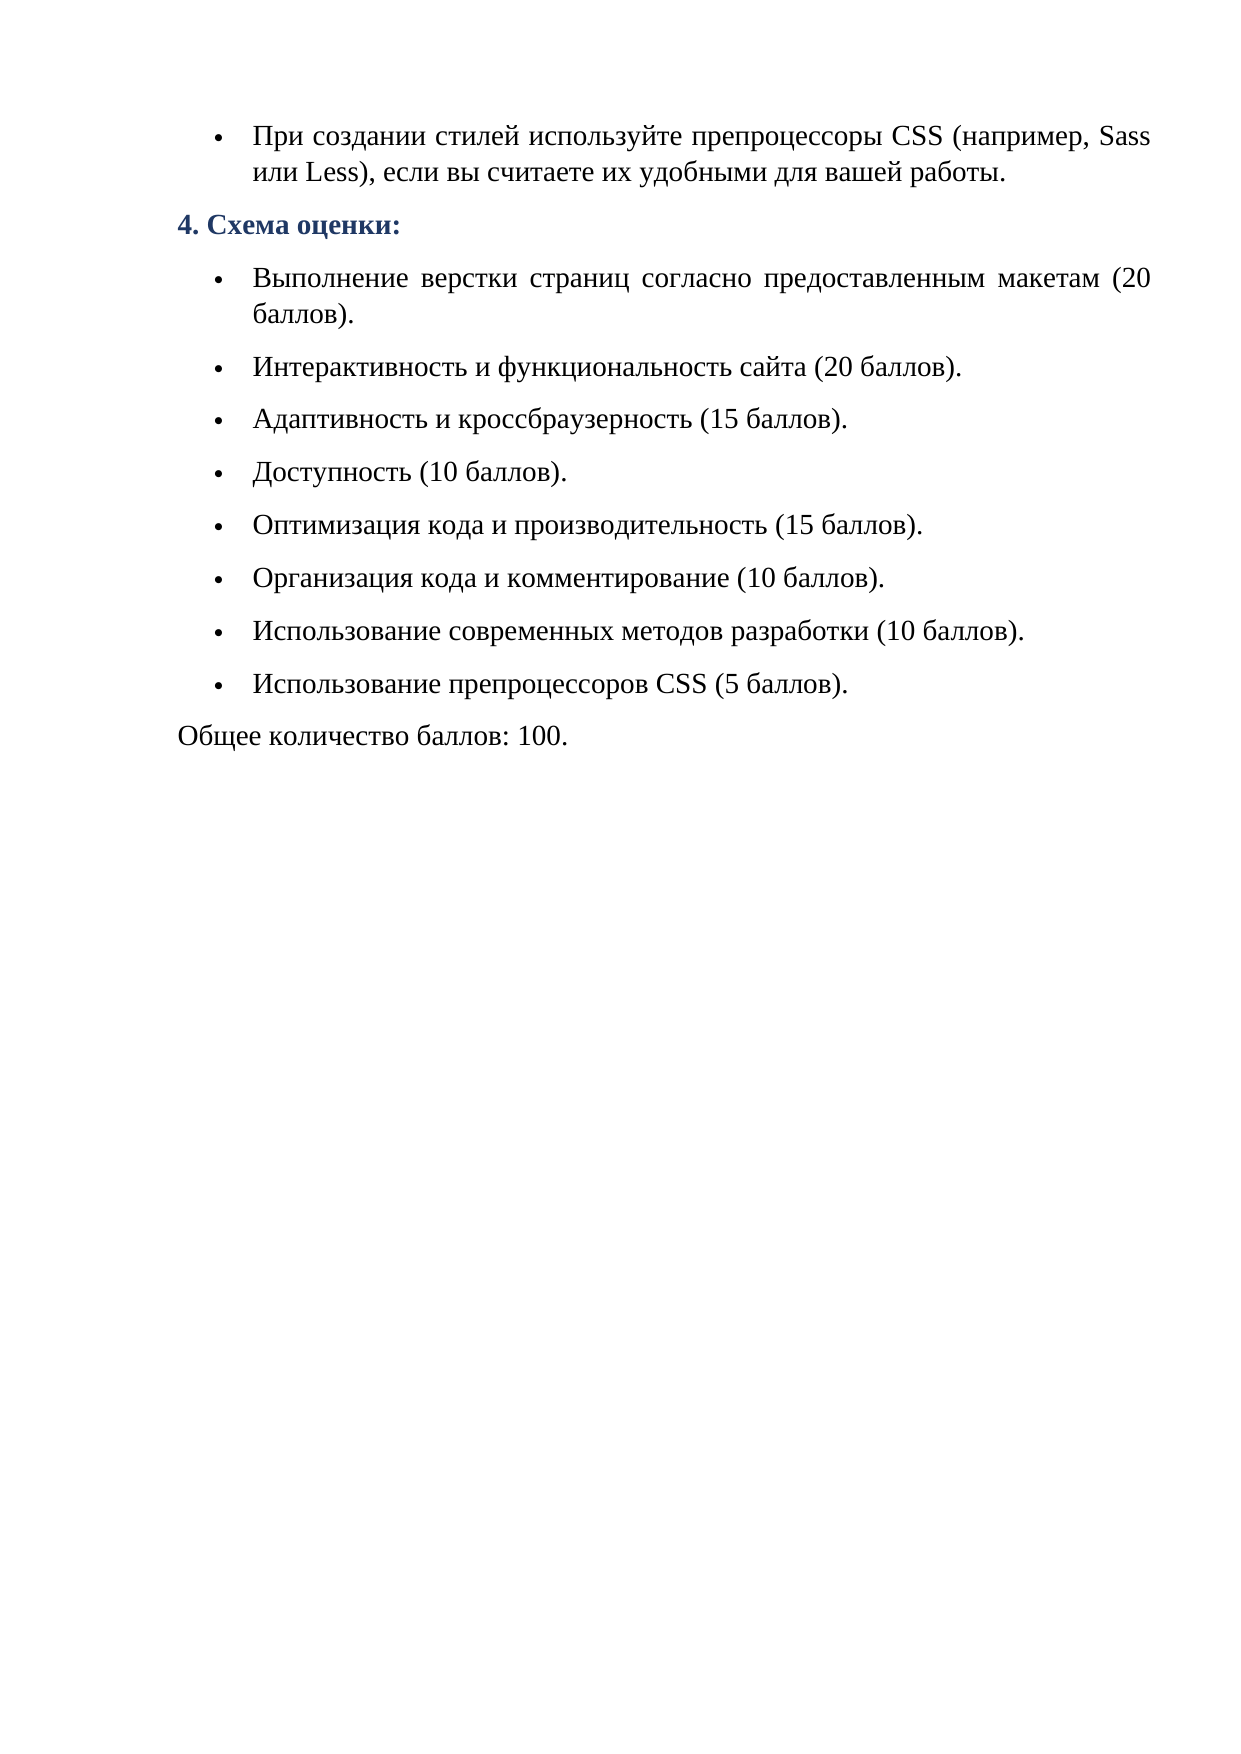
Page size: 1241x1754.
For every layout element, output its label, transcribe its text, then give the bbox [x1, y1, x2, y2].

list Организация кода и комментирование (10 баллов). [215, 560, 1152, 594]
list Использование современных методов разработки (10 баллов). [215, 613, 1152, 646]
list Интерактивность и функциональность сайта (20 баллов). [215, 349, 1152, 382]
list Доступность (10 баллов). [215, 454, 1152, 488]
list При создании стилей используйте препроцессоры CSS (например, Sass или Less), если вы считаете их удобными для вашей работы. [215, 118, 1152, 188]
text 4. Схема оценки: [177, 207, 1152, 241]
text Общее количество баллов: 100. [177, 718, 1152, 752]
list Выполнение верстки страниц согласно предоставленным макетам (20 баллов). [215, 260, 1152, 329]
list Использование препроцессоров CSS (5 баллов). [215, 666, 1152, 699]
list Оптимизация кода и производительность (15 баллов). [215, 507, 1152, 541]
list Адаптивность и кроссбраузерность (15 баллов). [215, 402, 1152, 435]
